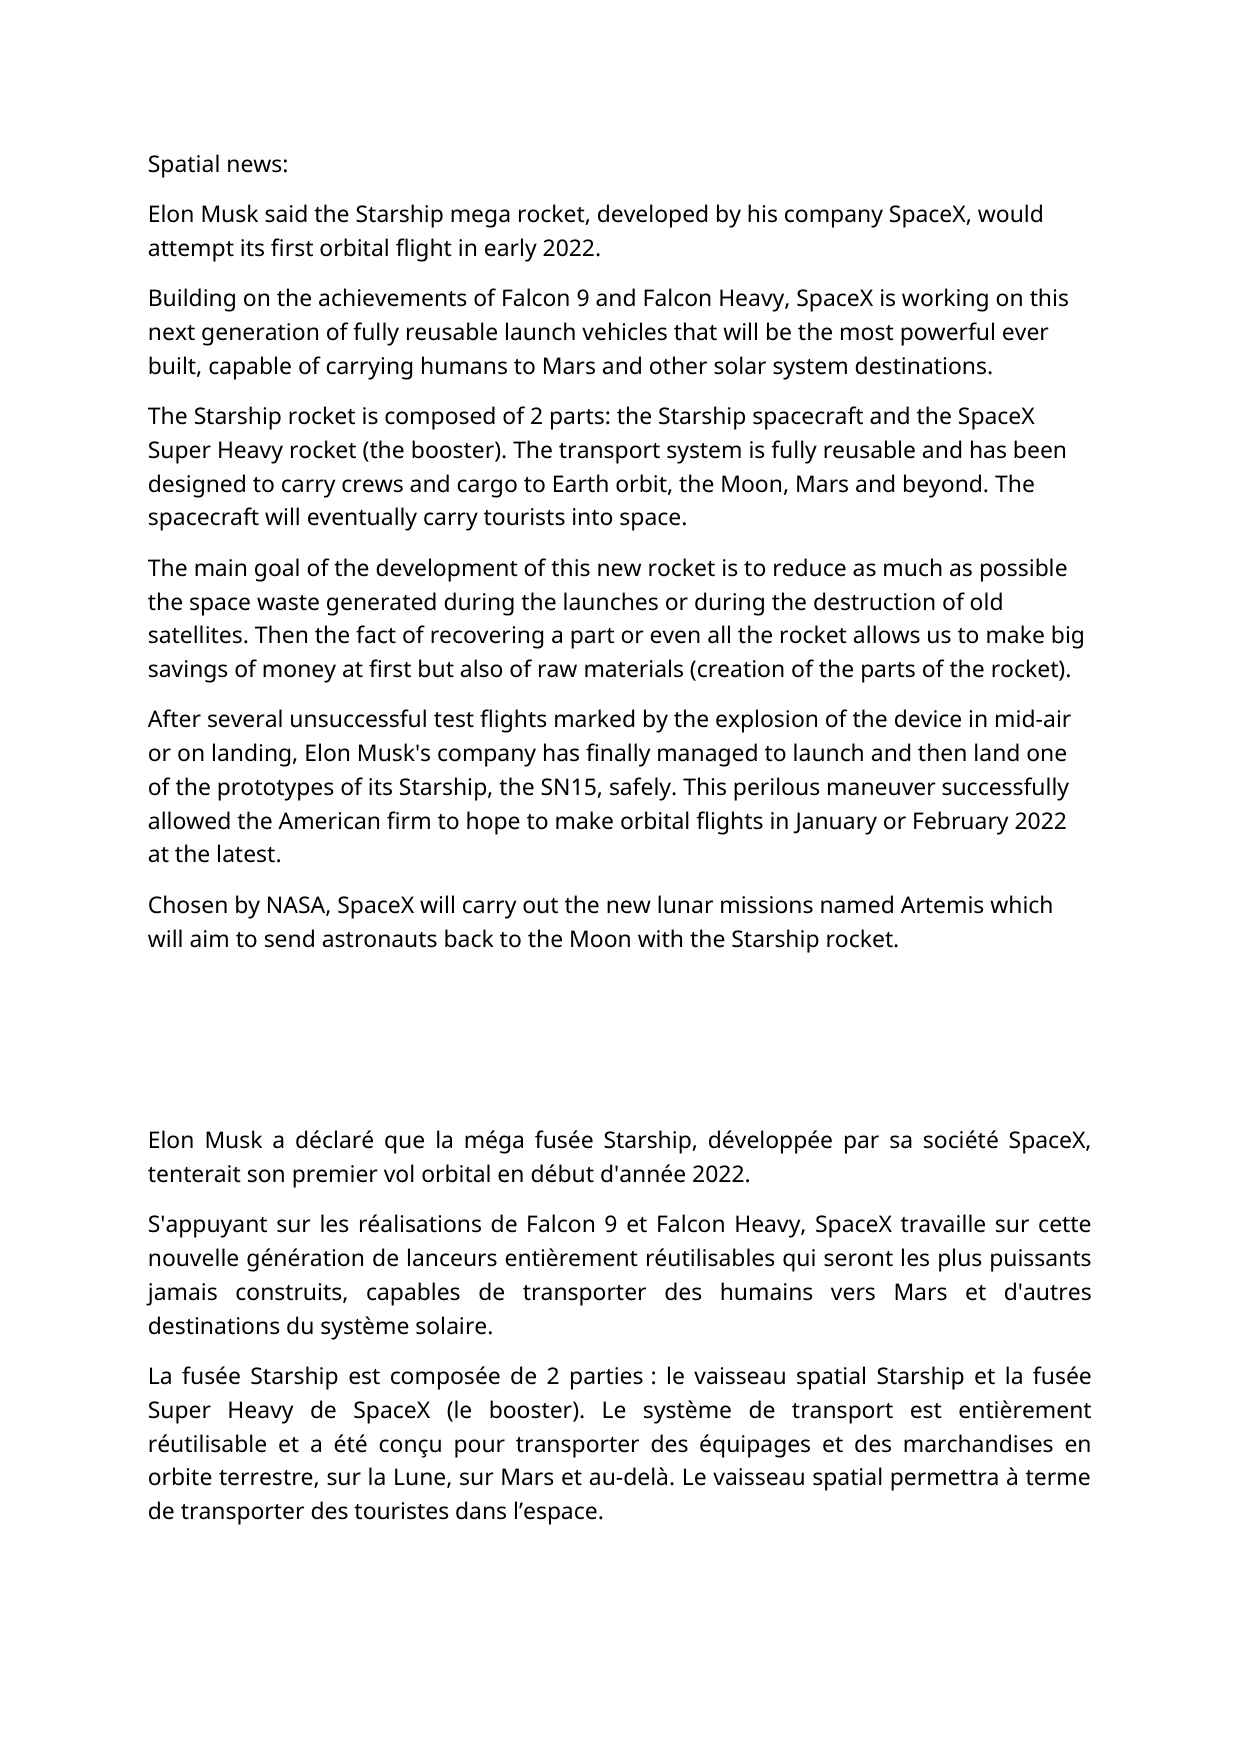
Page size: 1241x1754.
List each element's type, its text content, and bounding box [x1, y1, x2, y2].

text Elon Musk a déclaré que la méga fusée Starship, développée par sa société SpaceX, tenterait son premier vol orbital en début d'année 2022. [148, 1124, 1093, 1189]
text The main goal of the development of this new rocket is to reduce as much as possible the space waste generated during the launches or during the destruction of old satellites. Then the fact of recovering a part or even all the rocket allows us to make big savings of money at first but also of raw materials (creation of the parts of the rocket). [148, 552, 1093, 684]
text Spatial news: [148, 148, 1093, 179]
text Elon Musk said the Starship mega rocket, developed by his company SpaceX, would attempt its first orbital flight in early 2022. [148, 198, 1093, 263]
text After several unsuccessful test flights marked by the explosion of the device in mid-air or on landing, Elon Musk's company has finally managed to launch and then land one of the prototypes of its Starship, the SN15, safely. This perilous maneuver successfully allowed the American firm to hope to make orbital flights in January or February 2022 at the latest. [148, 703, 1093, 870]
text The Starship rocket is composed of 2 parts: the Starship spacecraft and the SpaceX Super Heavy rocket (the booster). The transport system is fully reusable and has been designed to carry crews and cargo to Earth orbit, the Moon, Mars and beyond. The spacecraft will eventually carry tourists into space. [148, 400, 1093, 533]
text La fusée Starship est composée de 2 parties : le vaisseau spatial Starship et la fusée Super Heavy de SpaceX (le booster). Le système de transport est entièrement réutilisable et a été conçu pour transporter des équipages et des marchandises en orbite terrestre, sur la Lune, sur Mars et au-delà. Le vaisseau spatial permettra à terme de transporter des touristes dans l’espace. [148, 1360, 1093, 1526]
text Chosen by NASA, SpaceX will carry out the new lunar missions named Artemis which will aim to send astronauts back to the Moon with the Starship rocket. [148, 889, 1093, 954]
text S'appuyant sur les réalisations de Falcon 9 et Falcon Heavy, SpaceX travaille sur cette nouvelle génération de lanceurs entièrement réutilisables qui seront les plus puissants jamais construits, capables de transporter des humains vers Mars et d'autres destinations du système solaire. [148, 1208, 1093, 1341]
text Building on the achievements of Falcon 9 and Falcon Heavy, SpaceX is working on this next generation of fully reusable launch vehicles that will be the most powerful ever built, capable of carrying humans to Mars and other solar system destinations. [148, 282, 1093, 381]
